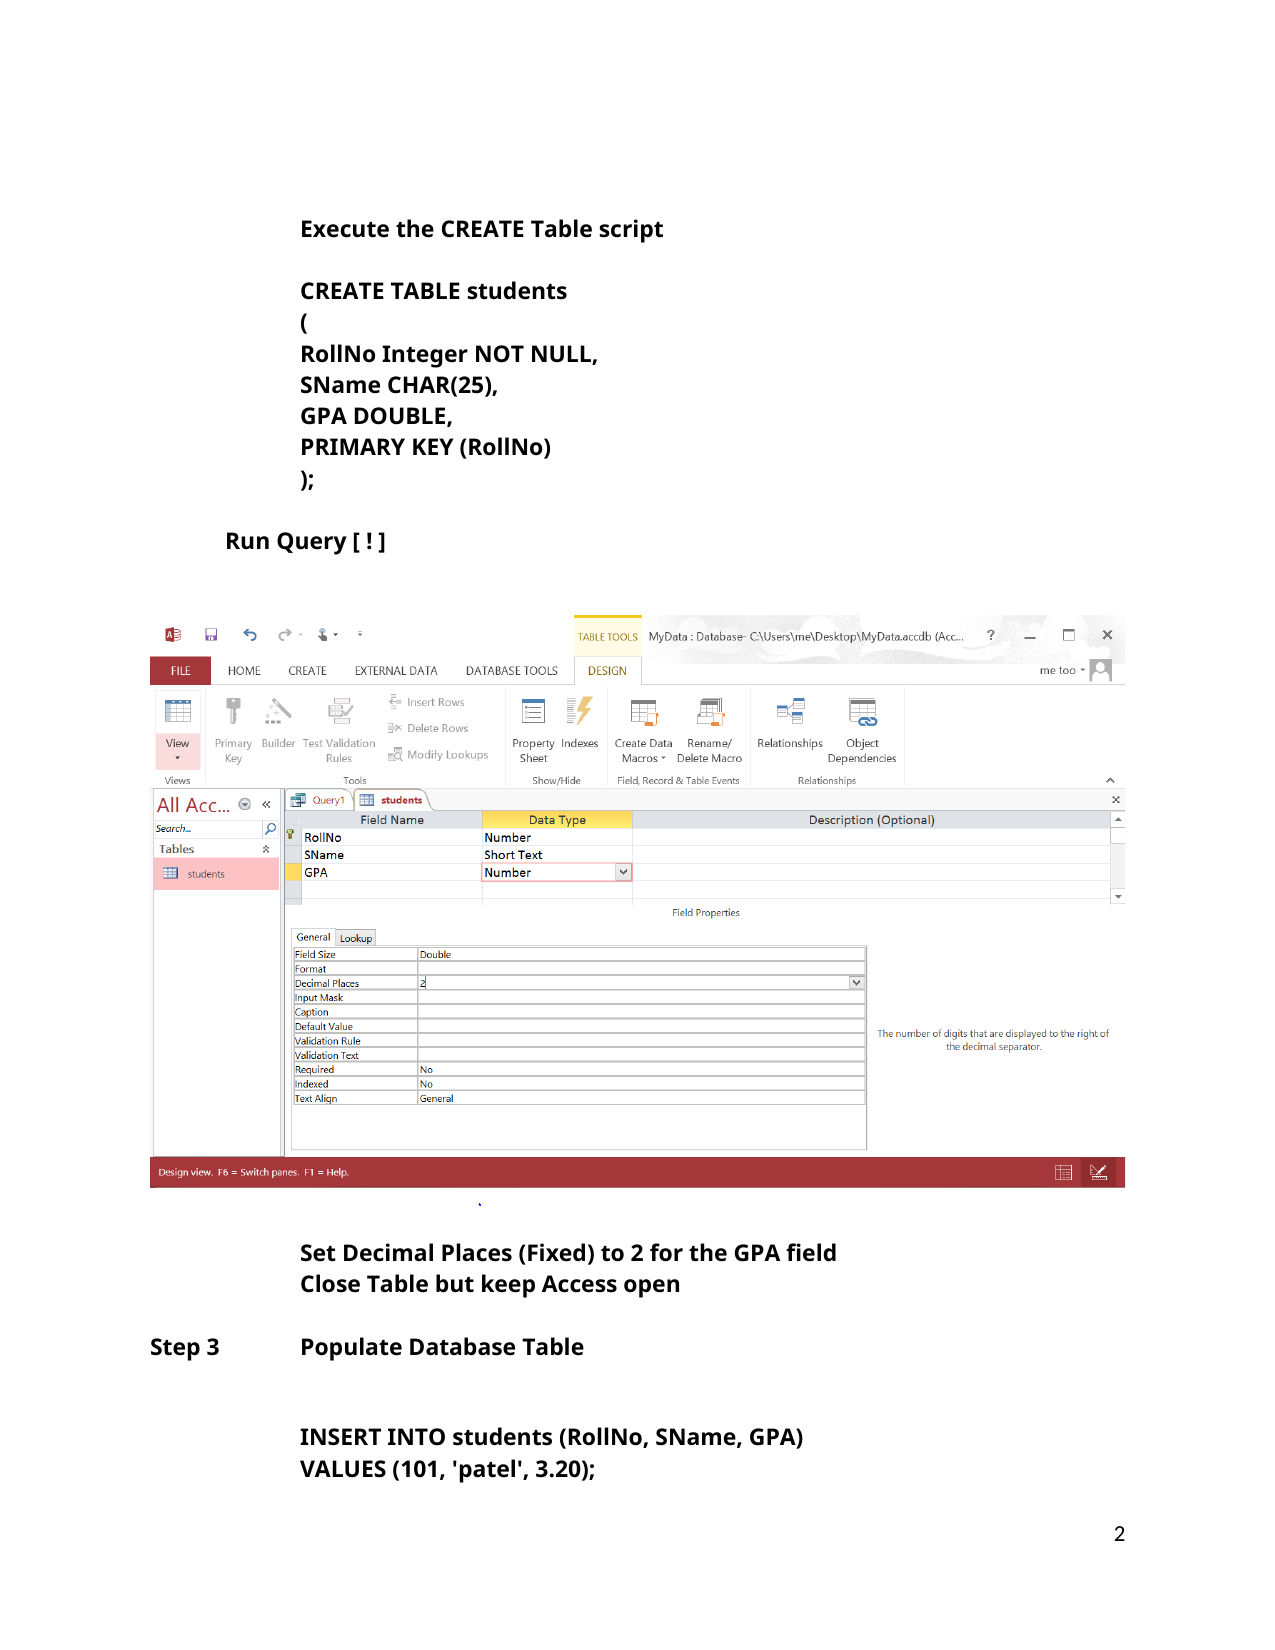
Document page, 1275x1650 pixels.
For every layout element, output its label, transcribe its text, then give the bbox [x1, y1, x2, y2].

text Step 3 Populate Database Table [150, 1331, 1125, 1362]
text Run Query [ ! ] [150, 525, 1125, 556]
text PRIMARY KEY (RollNo) [150, 431, 1125, 462]
text RollNo Integer NOT NULL, [150, 337, 1125, 369]
text Execute the CREATE Table script [150, 212, 1125, 244]
text Set Decimal Places (Fixed) to 2 for the GPA field [150, 1237, 1125, 1268]
text ( [150, 306, 1125, 337]
text Close Table but keep Access open [150, 1268, 1125, 1299]
text VALUES (101, 'patel', 3.20); [150, 1452, 1125, 1484]
picture [150, 615, 1125, 1206]
text SName CHAR(25), [150, 369, 1125, 400]
text ); [150, 462, 1125, 494]
text CREATE TABLE students [150, 275, 1125, 306]
text GPA DOUBLE, [150, 400, 1125, 431]
text INSERT INTO students (RollNo, SName, GPA) [150, 1421, 1125, 1452]
